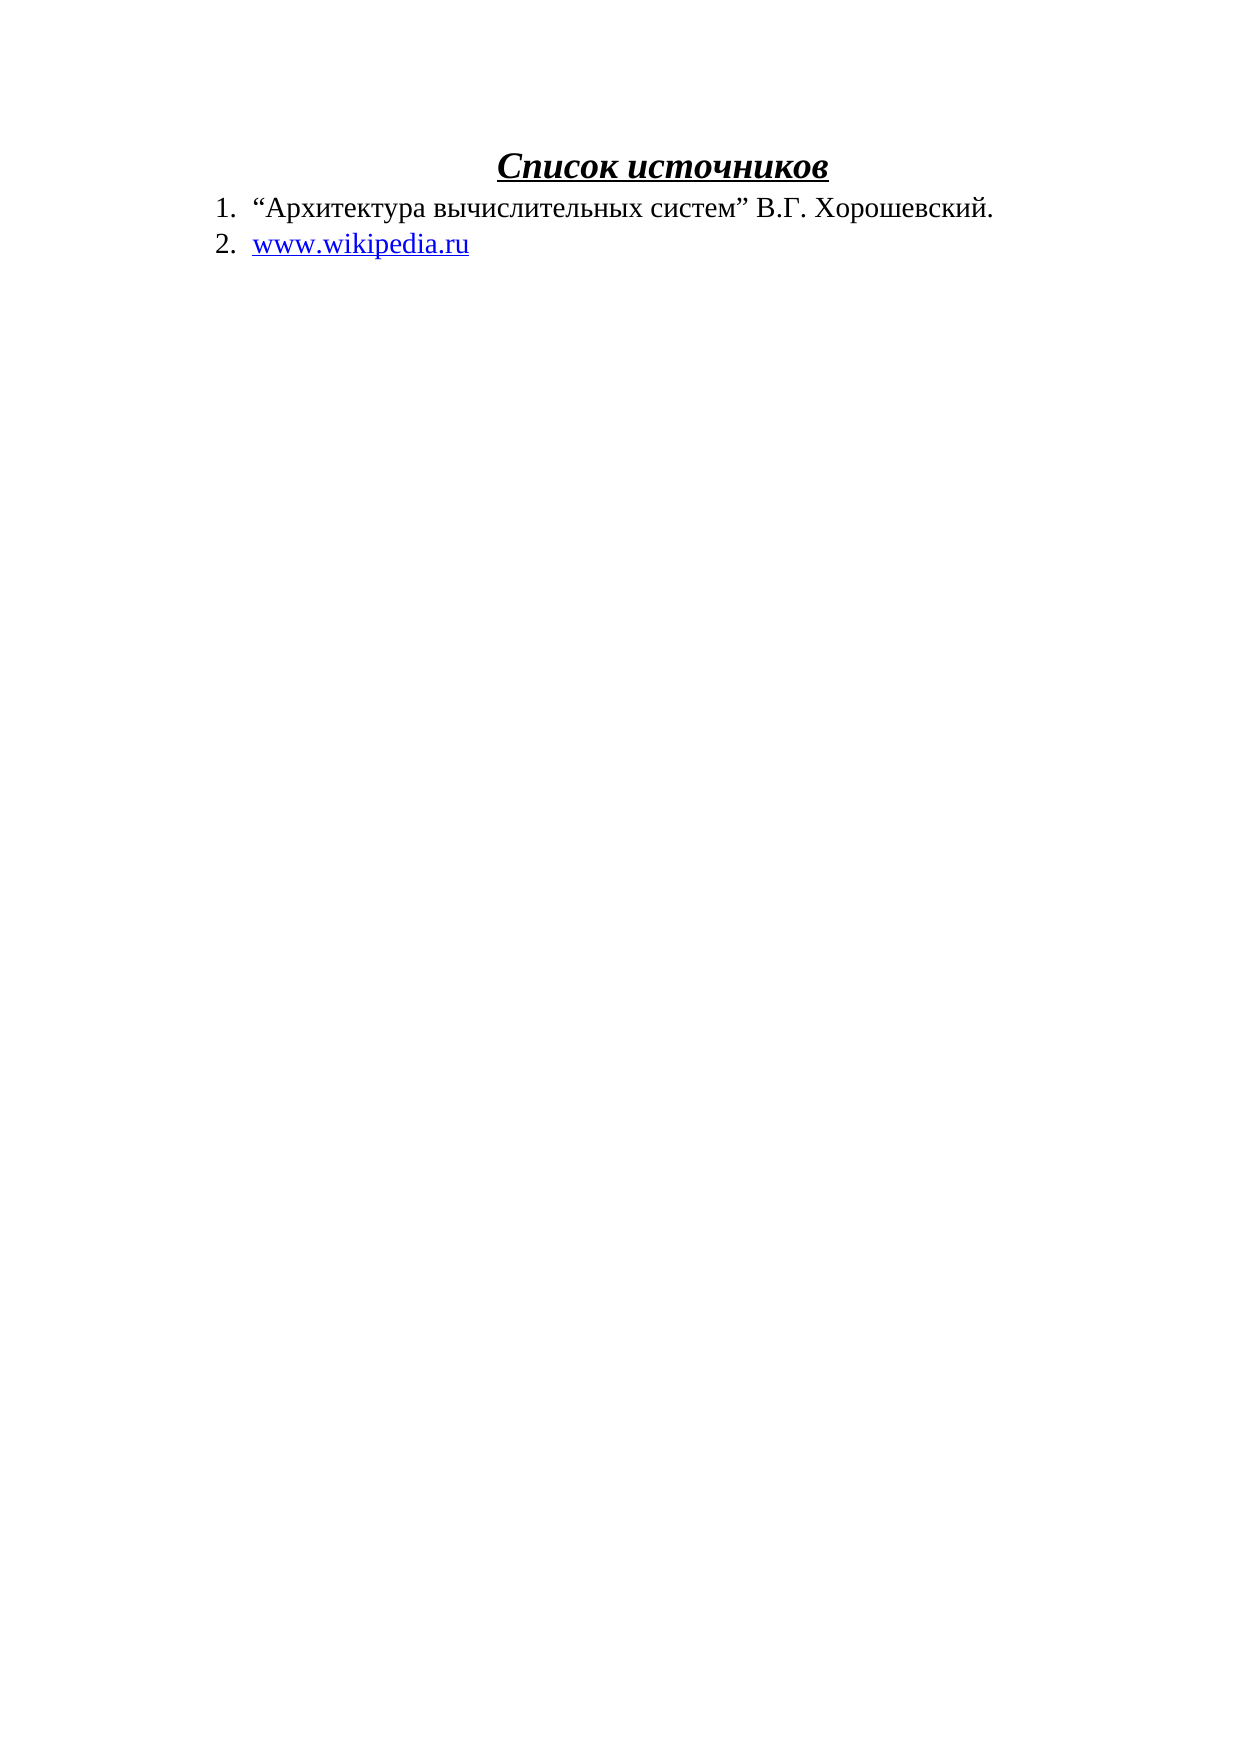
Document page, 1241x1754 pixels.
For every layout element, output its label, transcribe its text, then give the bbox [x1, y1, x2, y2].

list www.wikipedia.ru [215, 226, 1152, 259]
list “Архитектура вычислительных систем” В.Г. Хорошевский. [215, 190, 1152, 223]
subtitle Список источников [177, 143, 1152, 186]
